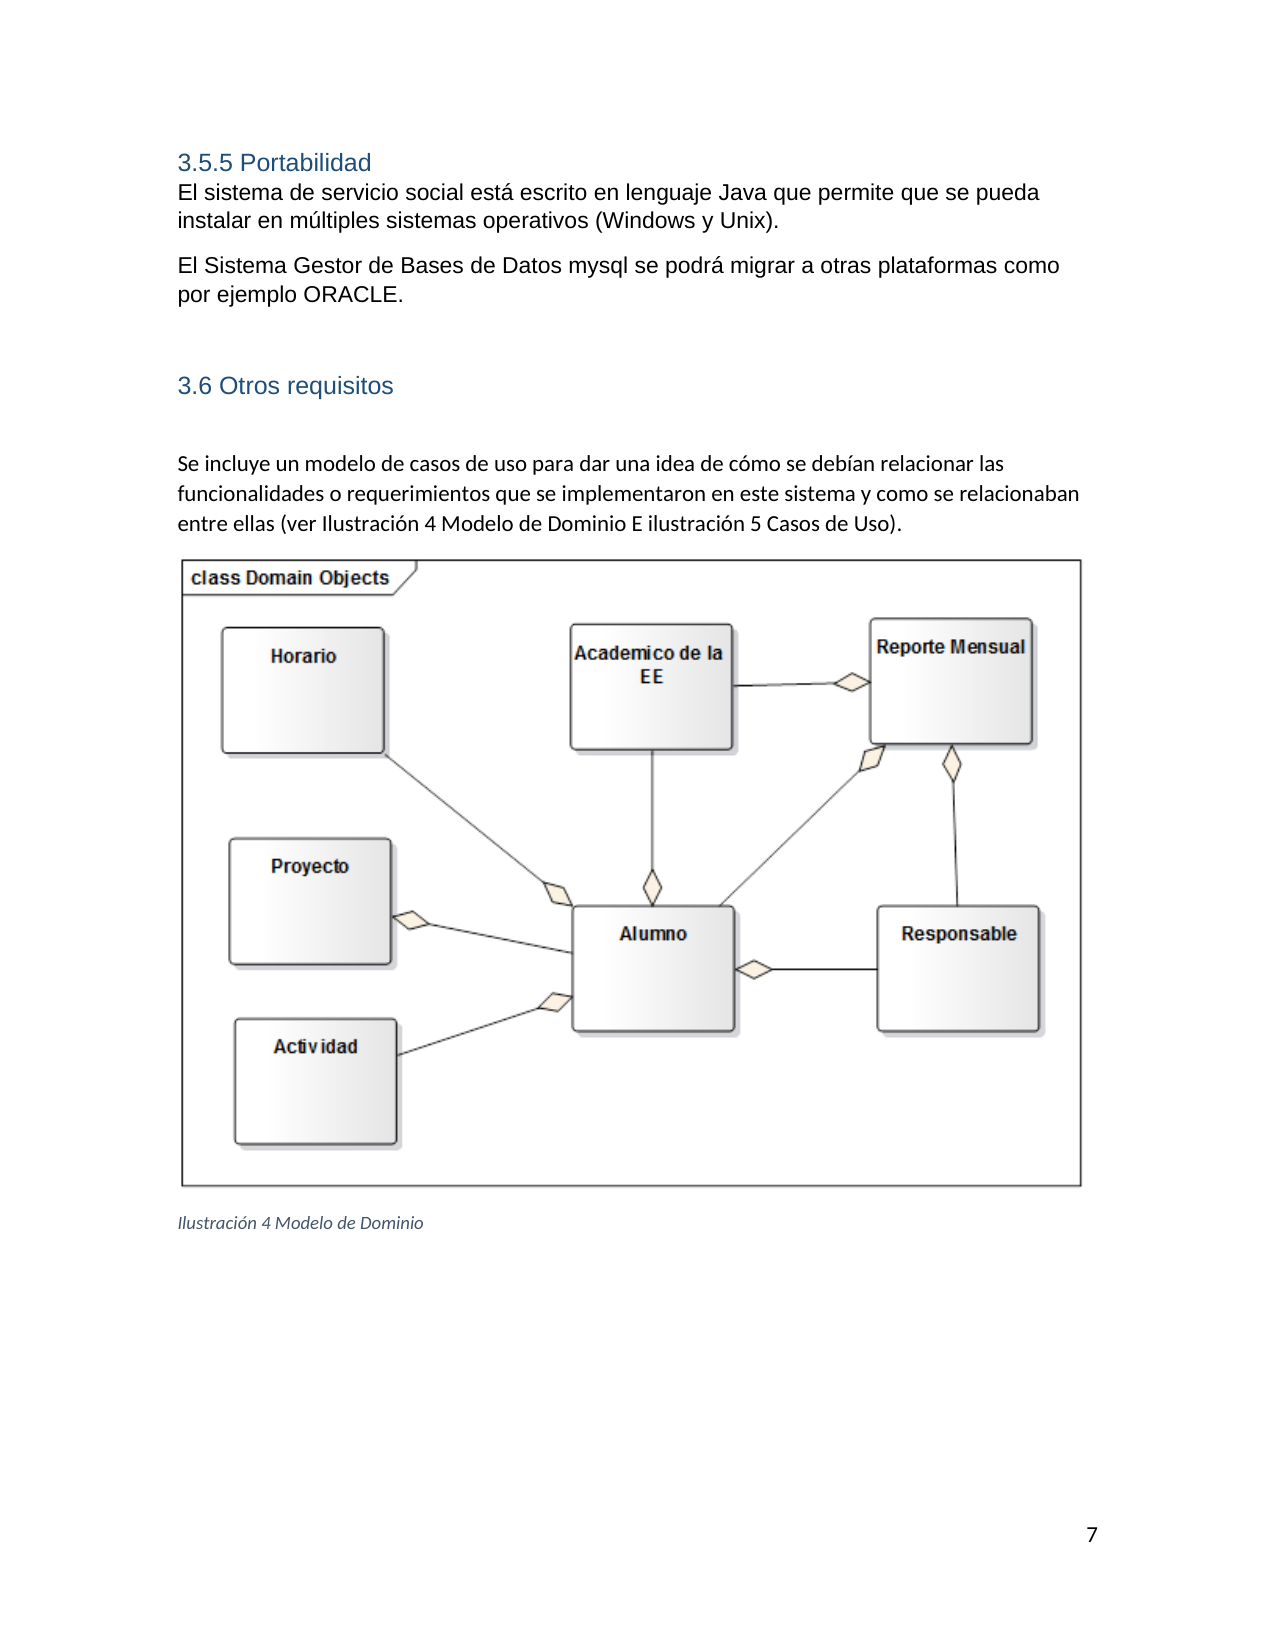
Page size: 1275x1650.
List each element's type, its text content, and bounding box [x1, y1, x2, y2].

subtitle 3.6 Otros requisitos [177, 371, 1098, 399]
picture [177, 556, 1088, 1193]
text Se incluye un modelo de casos de uso para dar una idea de cómo se debían relacionar las funcionalidades o requerimientos que se implementaron en este sistema y como se relacionaban entre ellas (ver Ilustración 4 Modelo de Dominio E ilustración 5 Casos de Uso). [177, 449, 1098, 537]
text El Sistema Gestor de Bases de Datos mysql se podrá migrar a otras plataformas como por ejemplo ORACLE. [177, 252, 1098, 307]
subtitle 3.5.5 Portabilidad [177, 148, 1098, 176]
text El sistema de servicio social está escrito en lenguaje Java que permite que se pueda instalar en múltiples sistemas operativos (Windows y Unix). [177, 179, 1098, 233]
